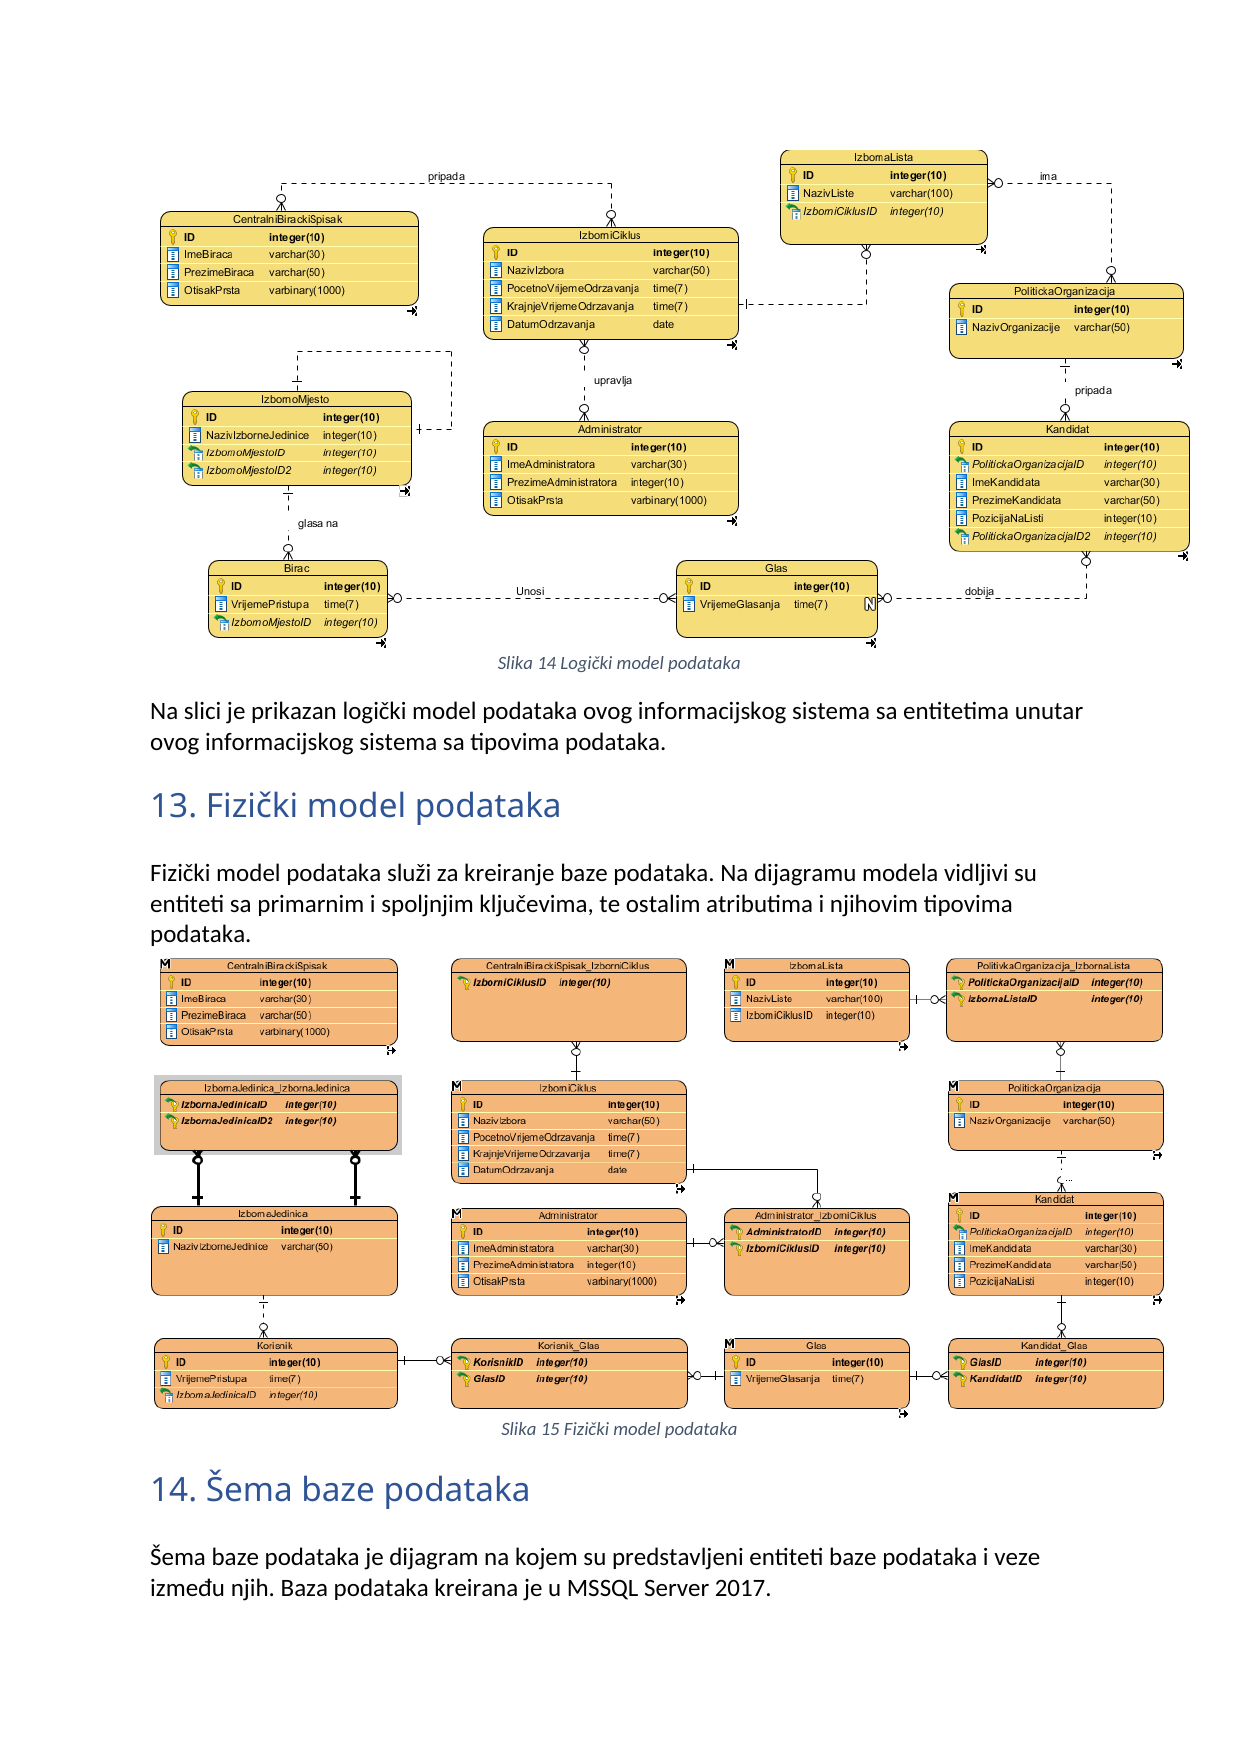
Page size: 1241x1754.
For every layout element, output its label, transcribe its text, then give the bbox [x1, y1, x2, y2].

subtitle 13. Fizički model podataka [150, 781, 1090, 827]
text Na slici je prikazan logički model podataka ovog informacijskog sistema sa entitetima unutar ovog informacijskog sistema sa tipovima podataka. [150, 695, 1090, 756]
subtitle 14. Šema baze podataka [150, 1466, 1090, 1511]
text Fizički model podataka služi za kreiranje baze podataka. Na dijagramu modela vidljivi su entiteti sa primarnim i spoljnjim ključevima, te ostalim atributima i njihovim tipovima podataka. [150, 857, 1090, 948]
text Slika 14 Logički model podataka [150, 652, 1090, 674]
text Šema baze podataka je dijagram na kojem su predstavljeni entiteti baze podataka i veze između njih. Baza podataka kreirana je u MSSQL Server 2017. [150, 1541, 1090, 1602]
picture [150, 150, 1207, 652]
text Slika 15 Fizički model podataka [150, 1418, 1090, 1441]
picture [150, 948, 1171, 1418]
